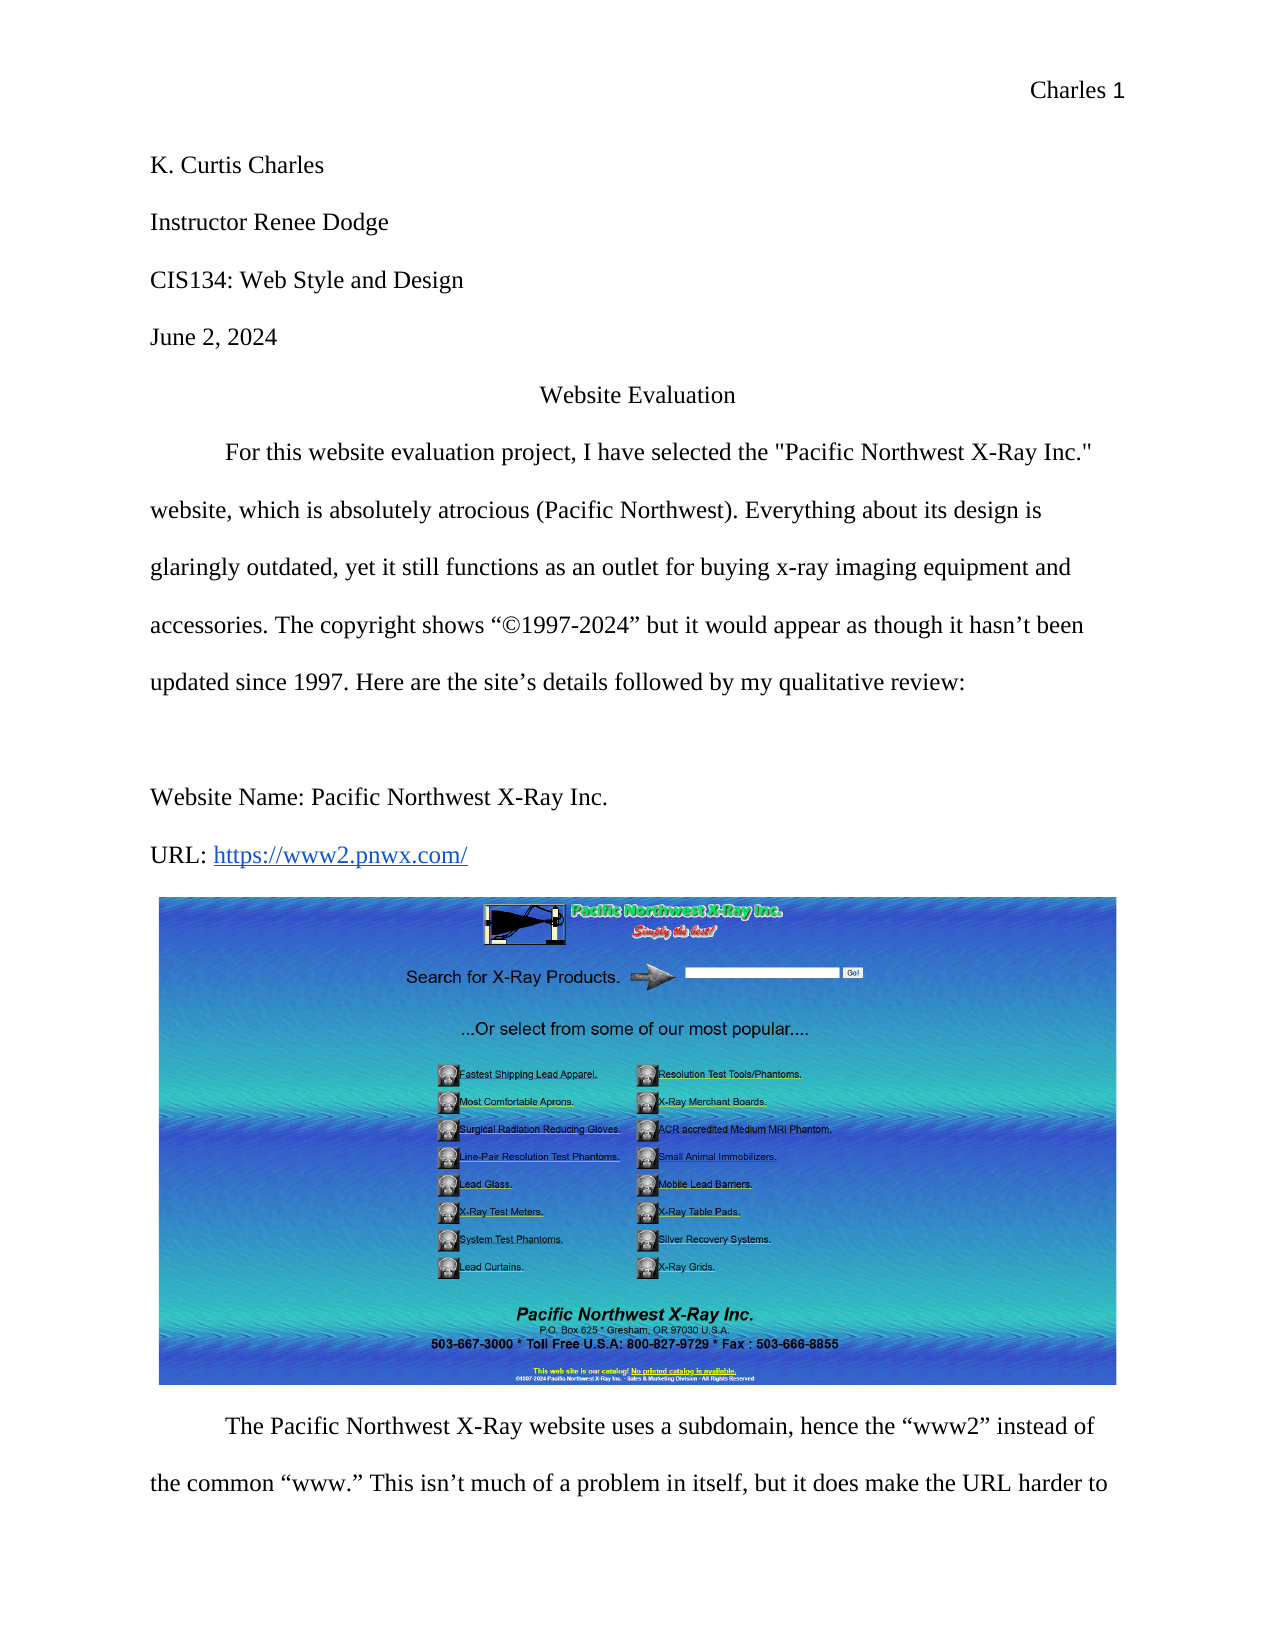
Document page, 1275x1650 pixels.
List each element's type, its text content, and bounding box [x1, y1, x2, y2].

picture [158, 897, 1117, 1385]
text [150, 1411, 1125, 1497]
text CIS134: Web Style and Design [150, 265, 1125, 294]
text For this website evaluation project, I have selected the "Pacific Northwest X-Ray Inc." website, which is absolutely atrocious (Pacific Northwest). Everything about its design is glaringly outdated, yet it still functions as an outlet for buying x-ray imaging equipment and accessories. The copyright shows “©1997-2024” but it would appear as though it hasn’t been updated since 1997. Here are the site’s details followed by my qualitative review: [150, 437, 1125, 696]
text Instructor Renee Dodge [150, 207, 1125, 236]
text Website Evaluation [150, 380, 1125, 409]
text K. Curtis Charles [150, 150, 1125, 179]
text Website Name: Pacific Northwest X-Ray Inc. [150, 782, 1125, 811]
text June 2, 2024 [150, 322, 1125, 351]
text URL: https://www2.pnwx.com/ [150, 840, 1125, 869]
